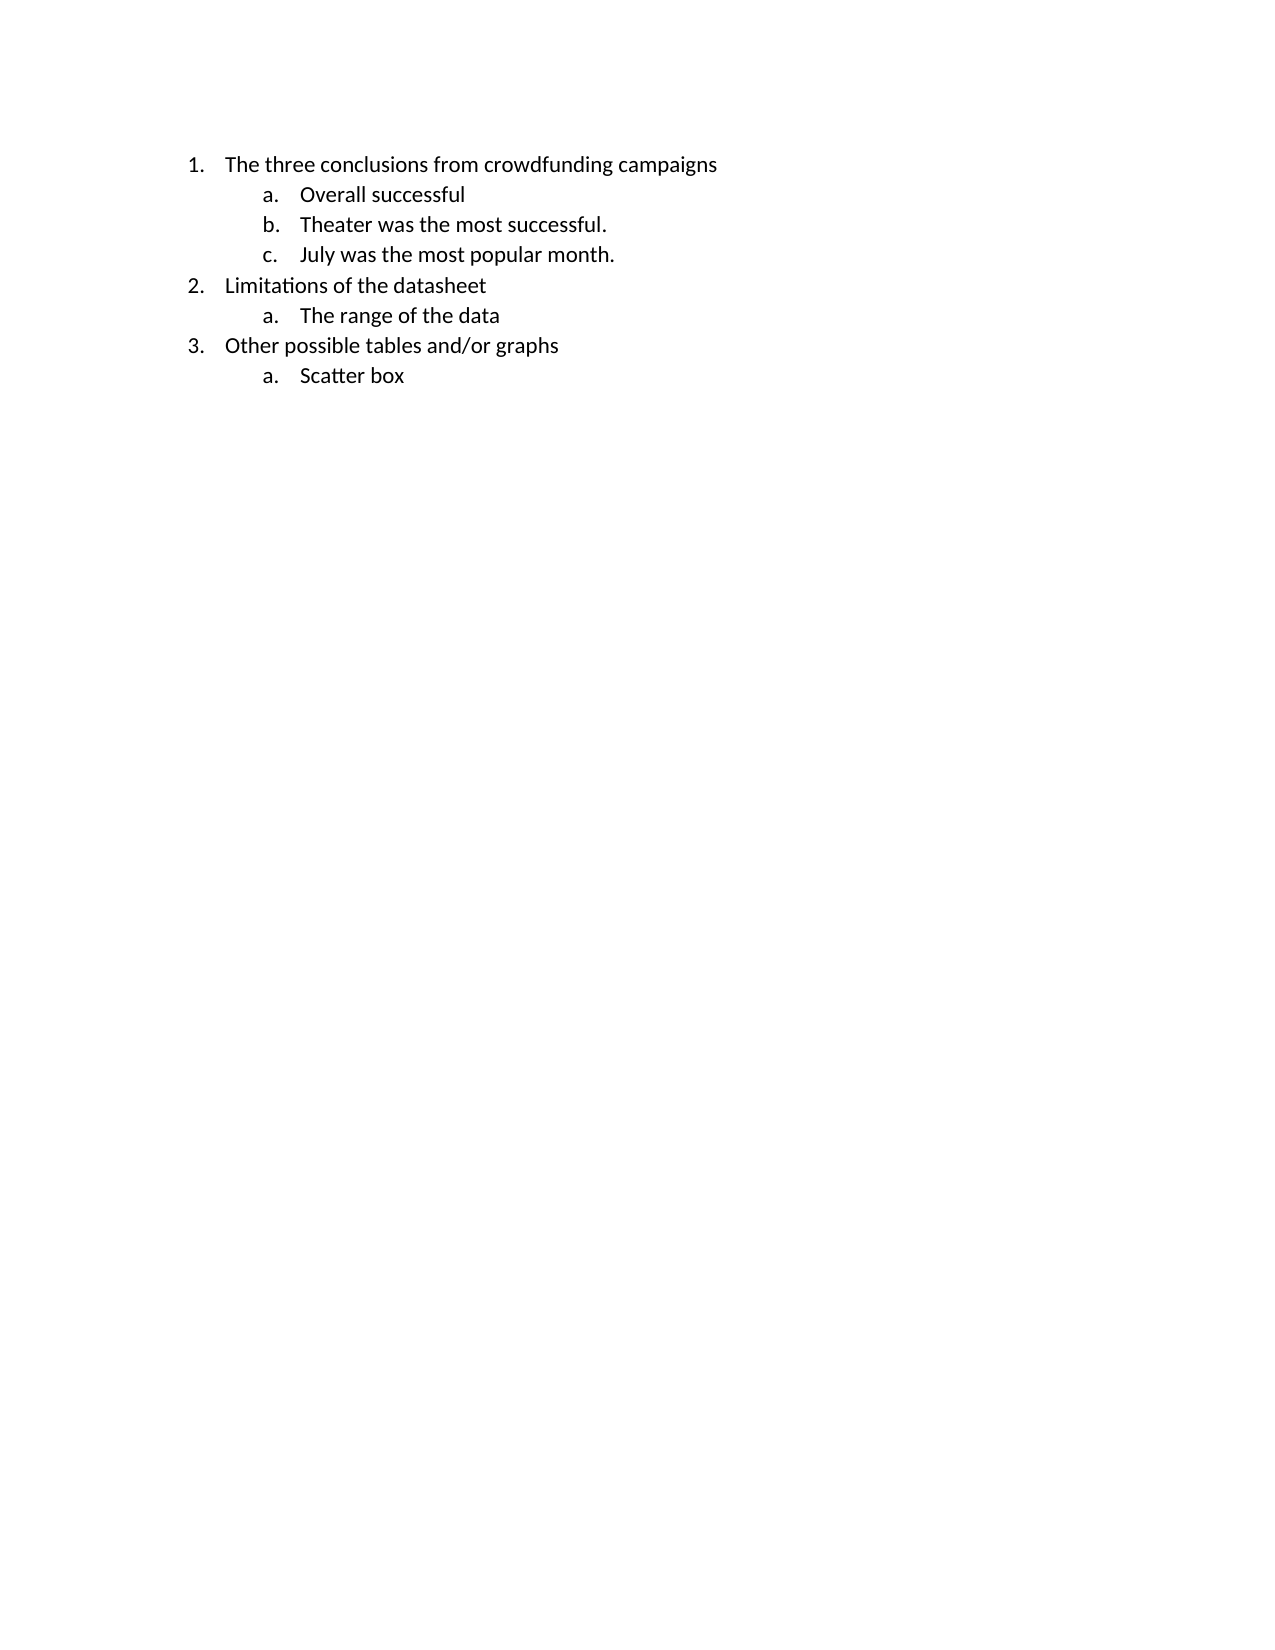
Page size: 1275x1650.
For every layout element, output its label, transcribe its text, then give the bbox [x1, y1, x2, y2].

list Other possible tables and/or graphs [187, 331, 1125, 359]
list Scatter box [262, 361, 1125, 389]
list The three conclusions from crowdfunding campaigns [187, 150, 1125, 178]
list Limitations of the datasheet [187, 271, 1125, 299]
list The range of the data [262, 301, 1125, 329]
list Theater was the most successful. [262, 210, 1125, 238]
list July was the most popular month. [262, 241, 1125, 269]
list Overall successful [262, 180, 1125, 208]
